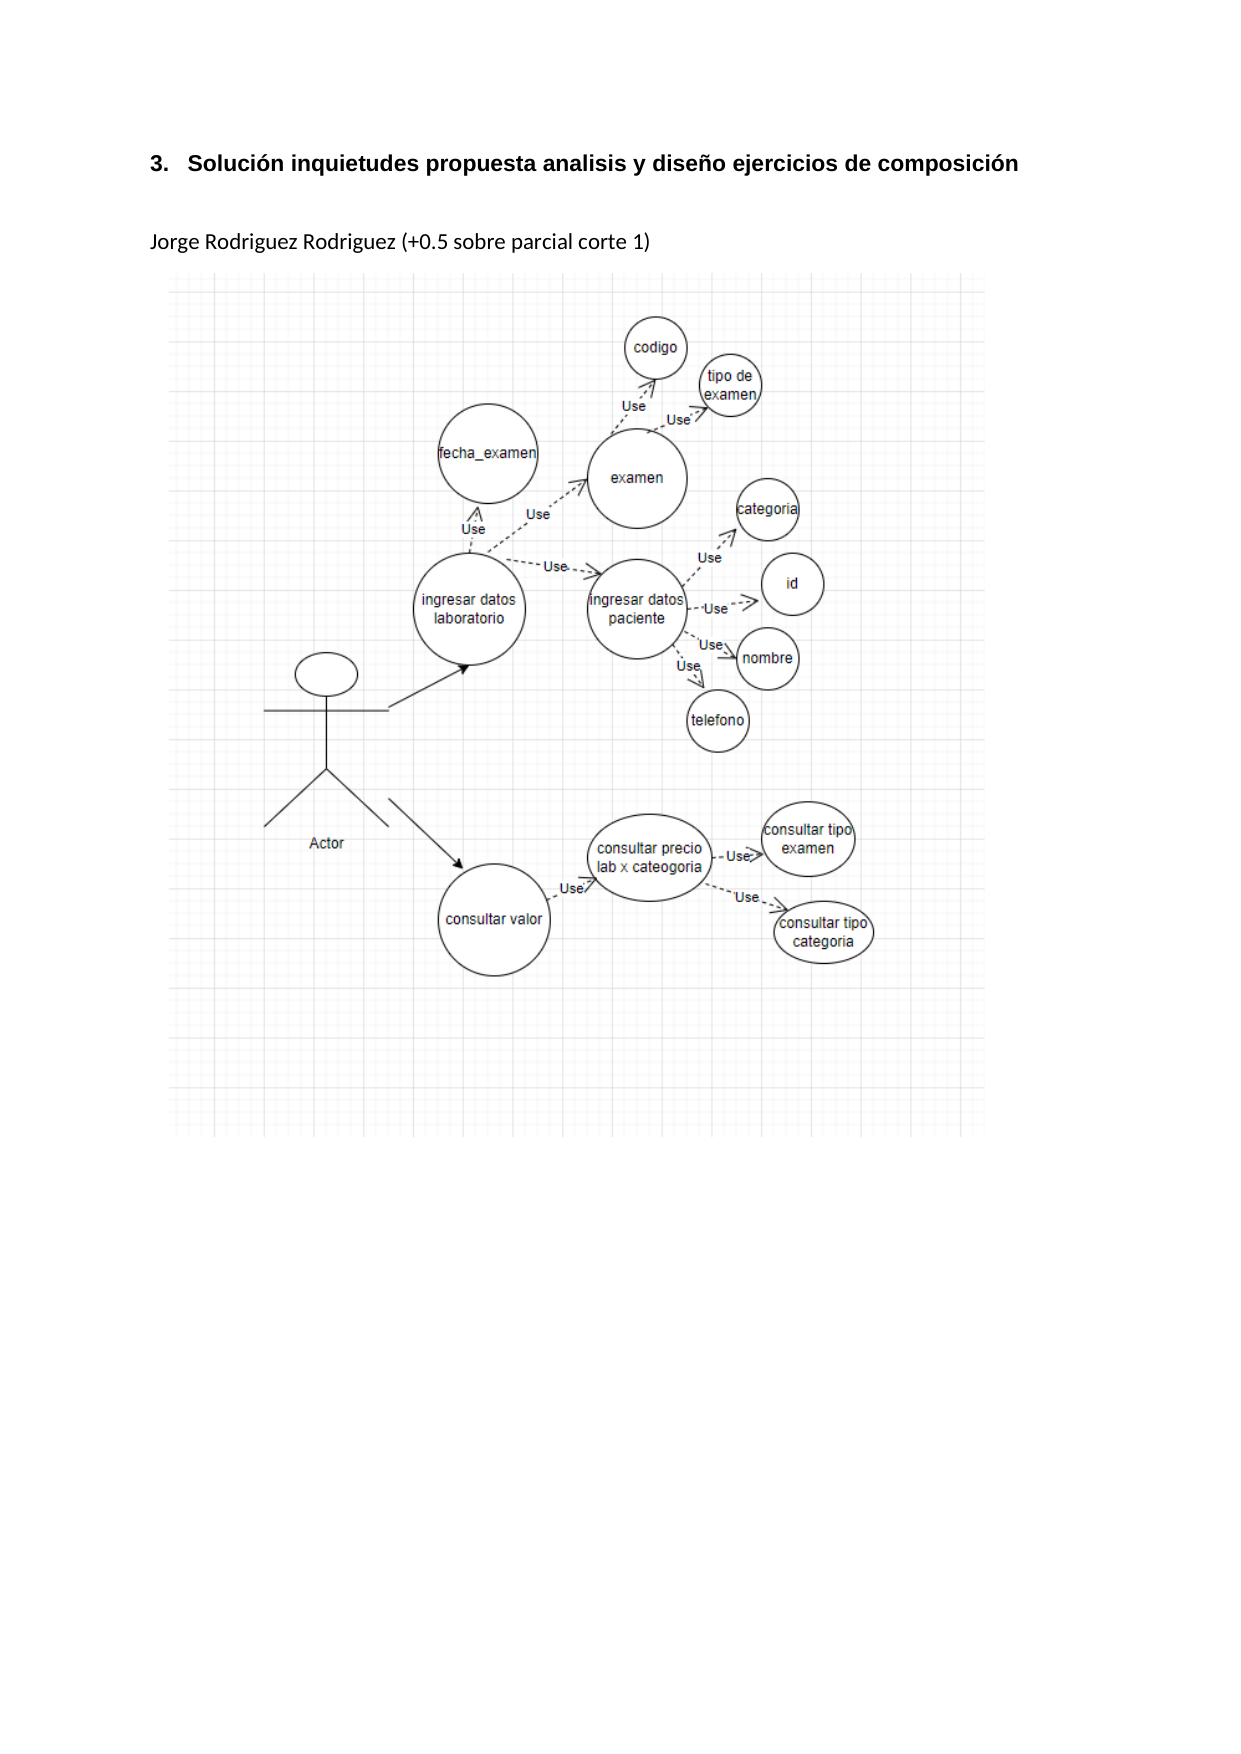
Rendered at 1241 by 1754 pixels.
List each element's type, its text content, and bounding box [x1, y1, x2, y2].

list Solución inquietudes propuesta analisis y diseño ejercicios de composición [150, 150, 1090, 176]
text Jorge Rodriguez Rodriguez (+0.5 sobre parcial corte 1) [150, 227, 1090, 255]
